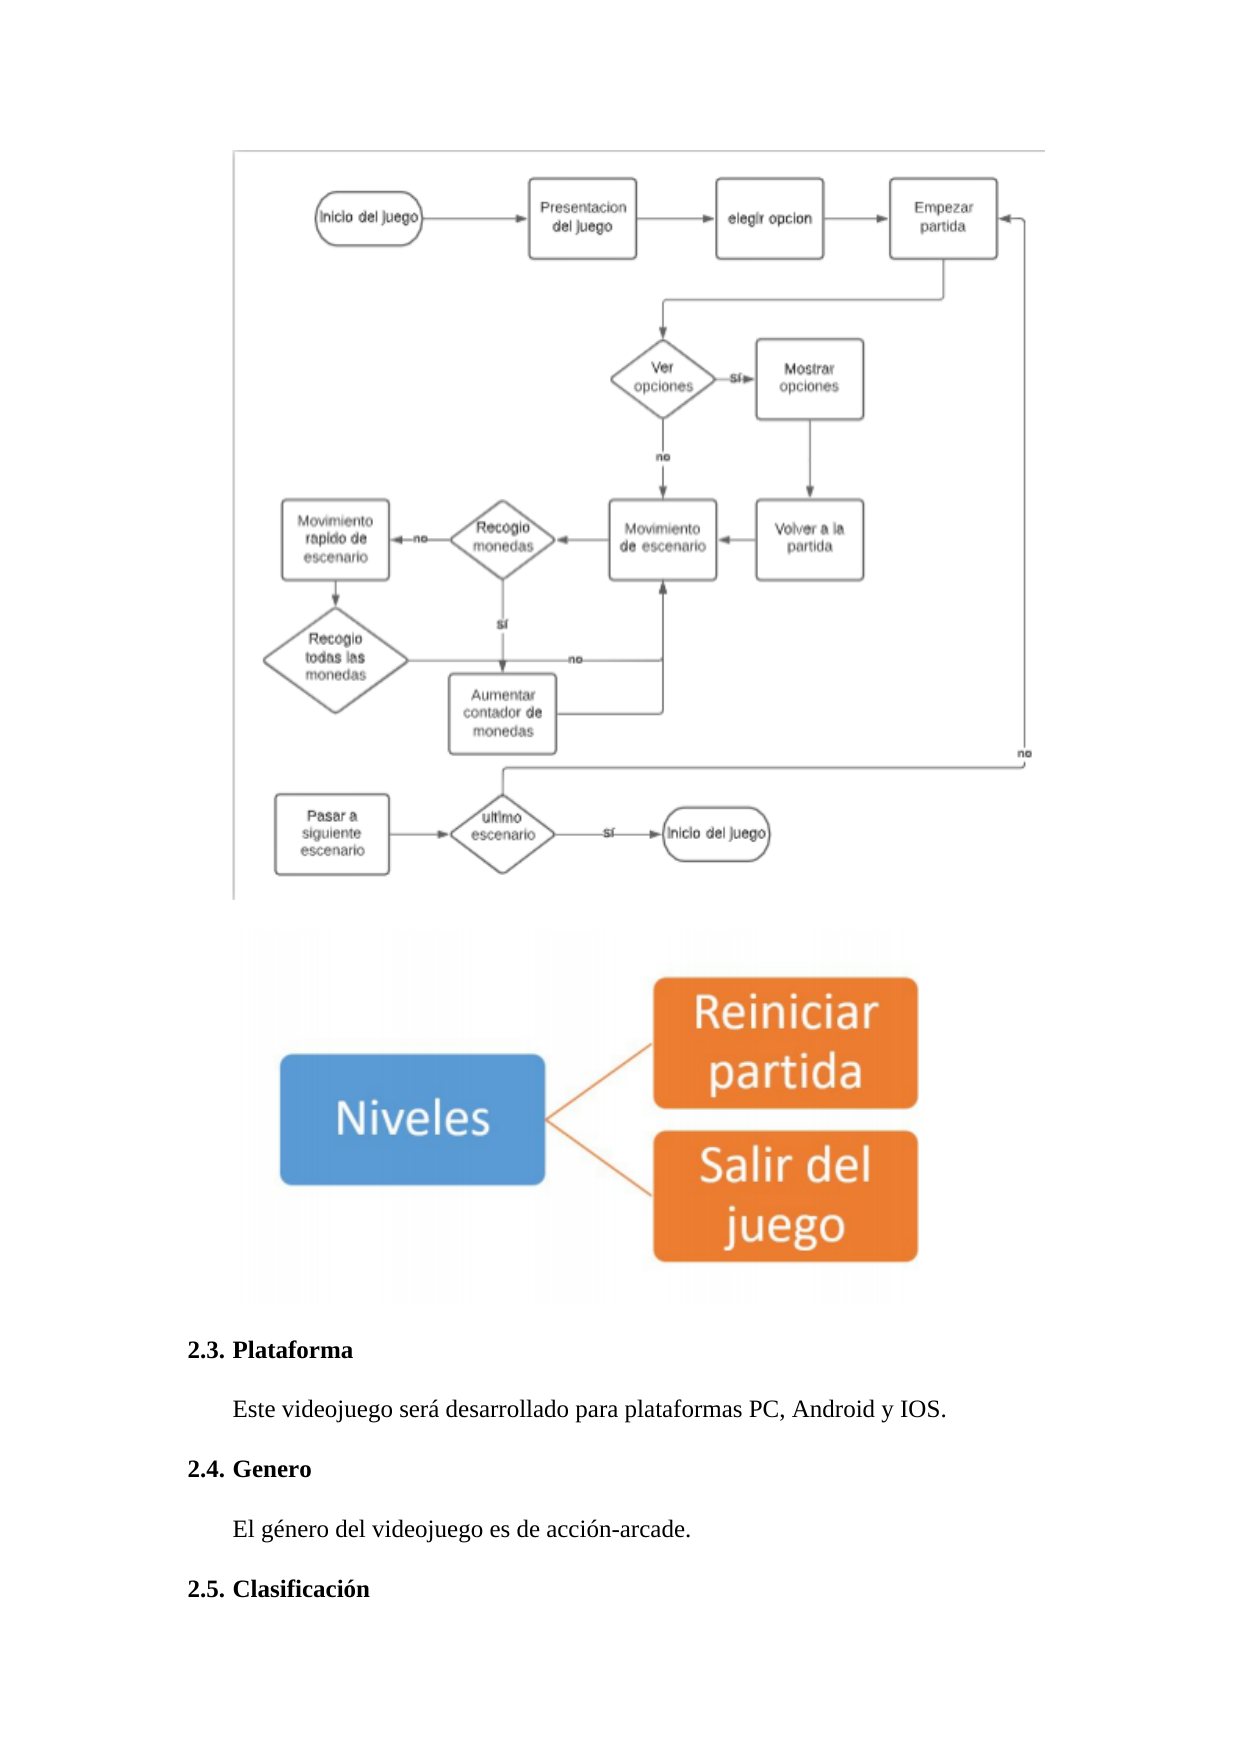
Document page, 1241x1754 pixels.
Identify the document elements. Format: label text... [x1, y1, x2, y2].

list Clasificación [187, 1574, 1090, 1603]
picture [232, 150, 1045, 900]
text Este videojuego será desarrollado para plataformas PC, Android y IOS. [157, 1394, 1090, 1423]
list Plataforma [187, 1335, 1090, 1363]
text El género del videojuego es de acción-arcade. [157, 1514, 1090, 1543]
list Genero [187, 1454, 1090, 1483]
picture [232, 930, 955, 1304]
